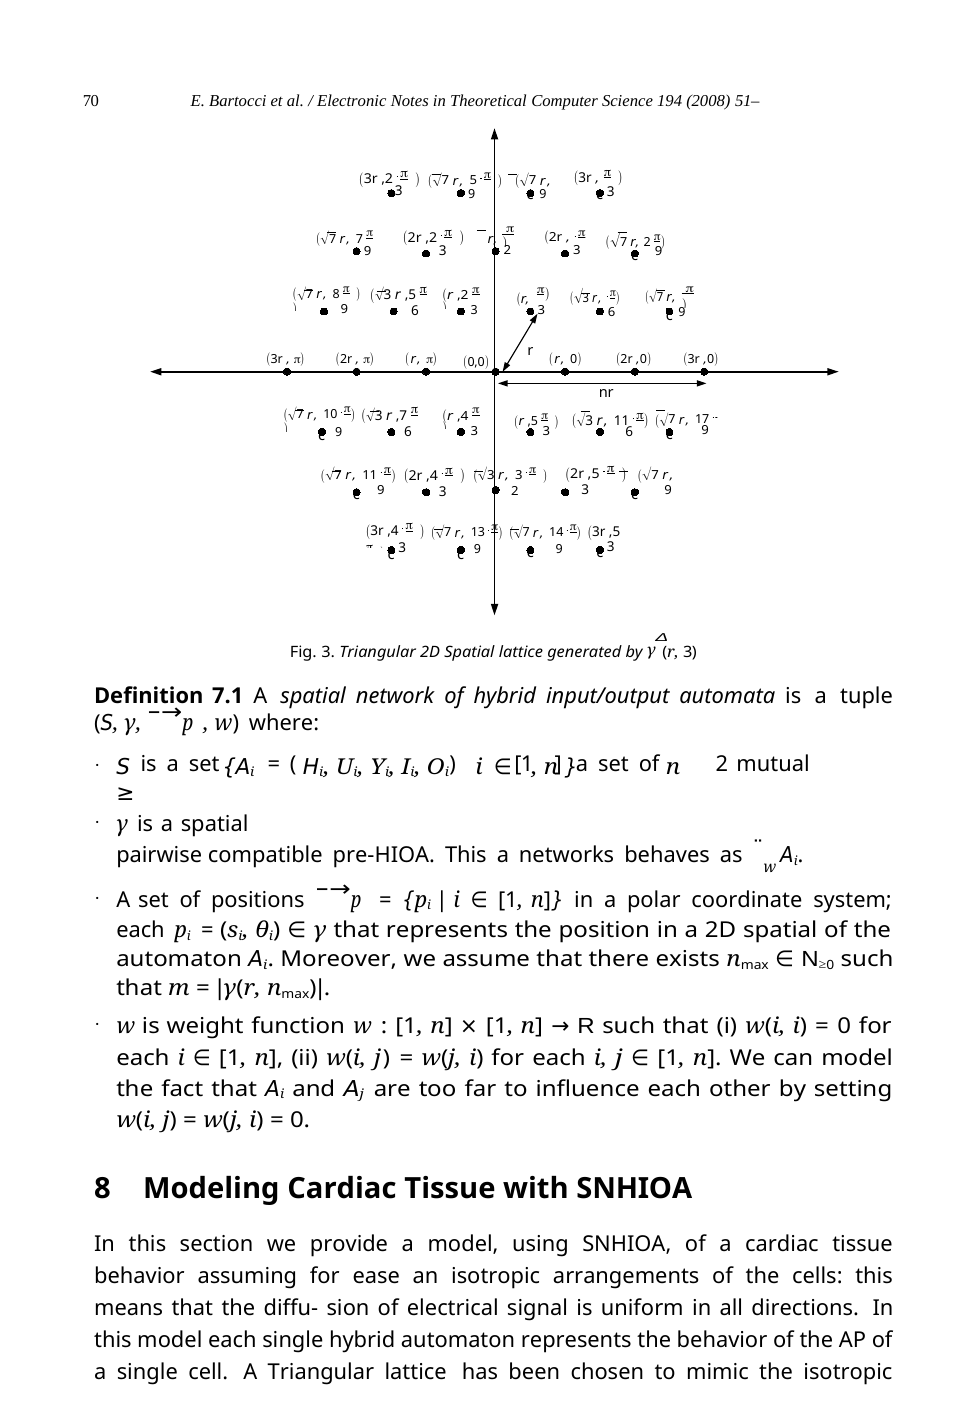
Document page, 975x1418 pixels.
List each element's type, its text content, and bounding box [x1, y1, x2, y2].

subtitle Modeling Cardiac Tissue with SNHIOA [94, 1167, 904, 1207]
list w is weight function w : [1, n] × [1, n] → R such that (i) w(i, i) = 0 for each i ∈ [1, n], (ii) w(i, j) = w(j, i) for each i, j ∈ [1, n]. We can model the fact that Ai and Aj are too far to influence each other by setting w(i, j) = w(j, i) = 0. [95, 1010, 893, 1134]
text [94, 1228, 893, 1386]
list is a set = ( ) [1 ] a set of 2 mutual pairwise compatible pre-HIOA. This a networks behaves as ¨w Ai. [116, 751, 893, 877]
list A set of positions −→p = {pi | i ∈ [1, n]} in a polar coordinate system; each pi = (si, θi) ∈ γ that represents the position in a 2D spatial of the automaton Ai. Moreover, we assume that there exists nmax ∈ N≥0 such that m = |γ(r, nmax)|. [95, 878, 893, 1002]
text Definition 7.1 A spatial network of hybrid input/output automata is a tuple (S, γ, −→p , w) where: [94, 685, 893, 737]
text Fig. 3. Triangular 2D Spatial lattice generated by γ (r, 3) [82, 643, 904, 662]
